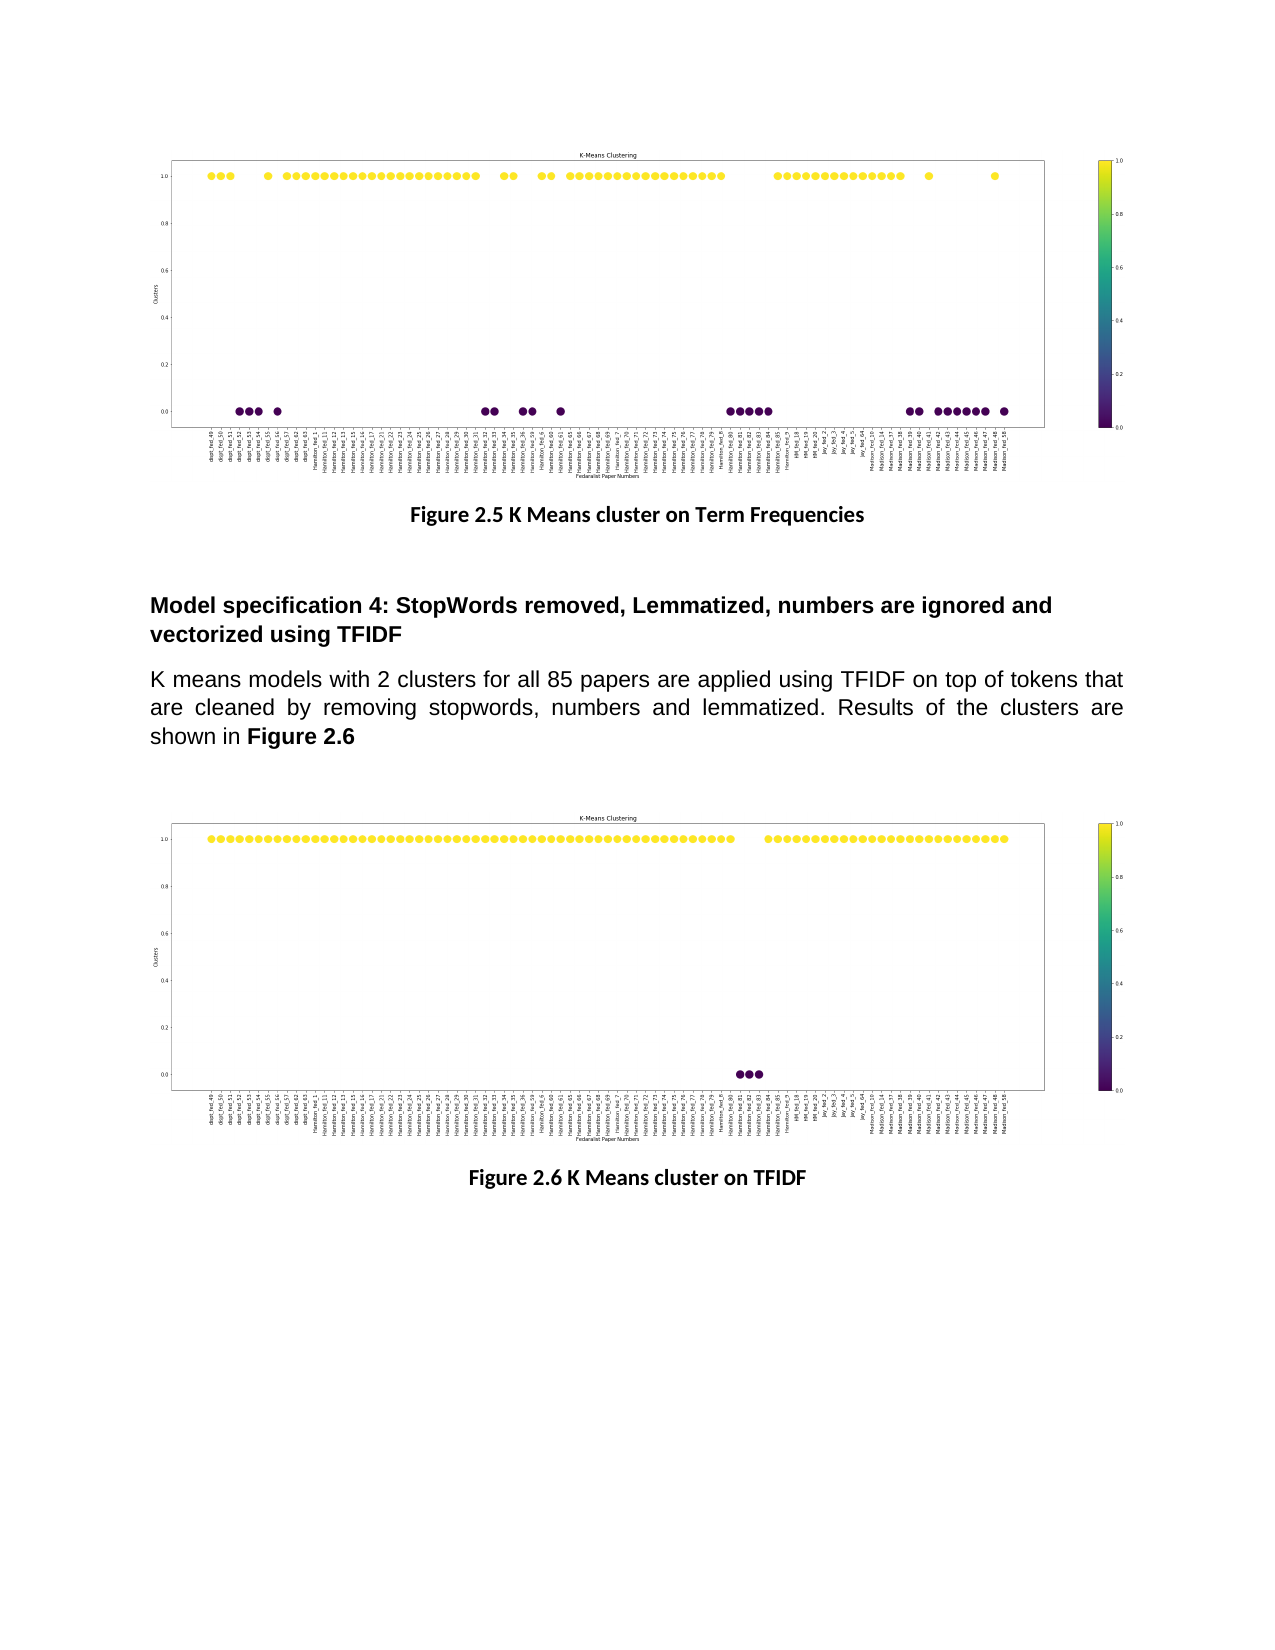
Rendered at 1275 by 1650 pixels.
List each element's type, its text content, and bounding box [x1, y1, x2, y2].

text K means models with 2 clusters for all 85 papers are applied using TFIDF on top of tokens that are cleaned by removing stopwords, numbers and lemmatized. Results of the clusters are shown in Figure 2.6 [150, 666, 1125, 749]
text Figure 2.6 K Means cluster on TFIDF [150, 1163, 1125, 1191]
text Model specification 4: StopWords removed, Lemmatized, numbers are ignored and vectorized using TFIDF [150, 592, 1125, 647]
text Figure 2.5 K Means cluster on Term Frequencies [150, 500, 1125, 528]
picture [150, 812, 1125, 1145]
picture [150, 150, 1125, 482]
